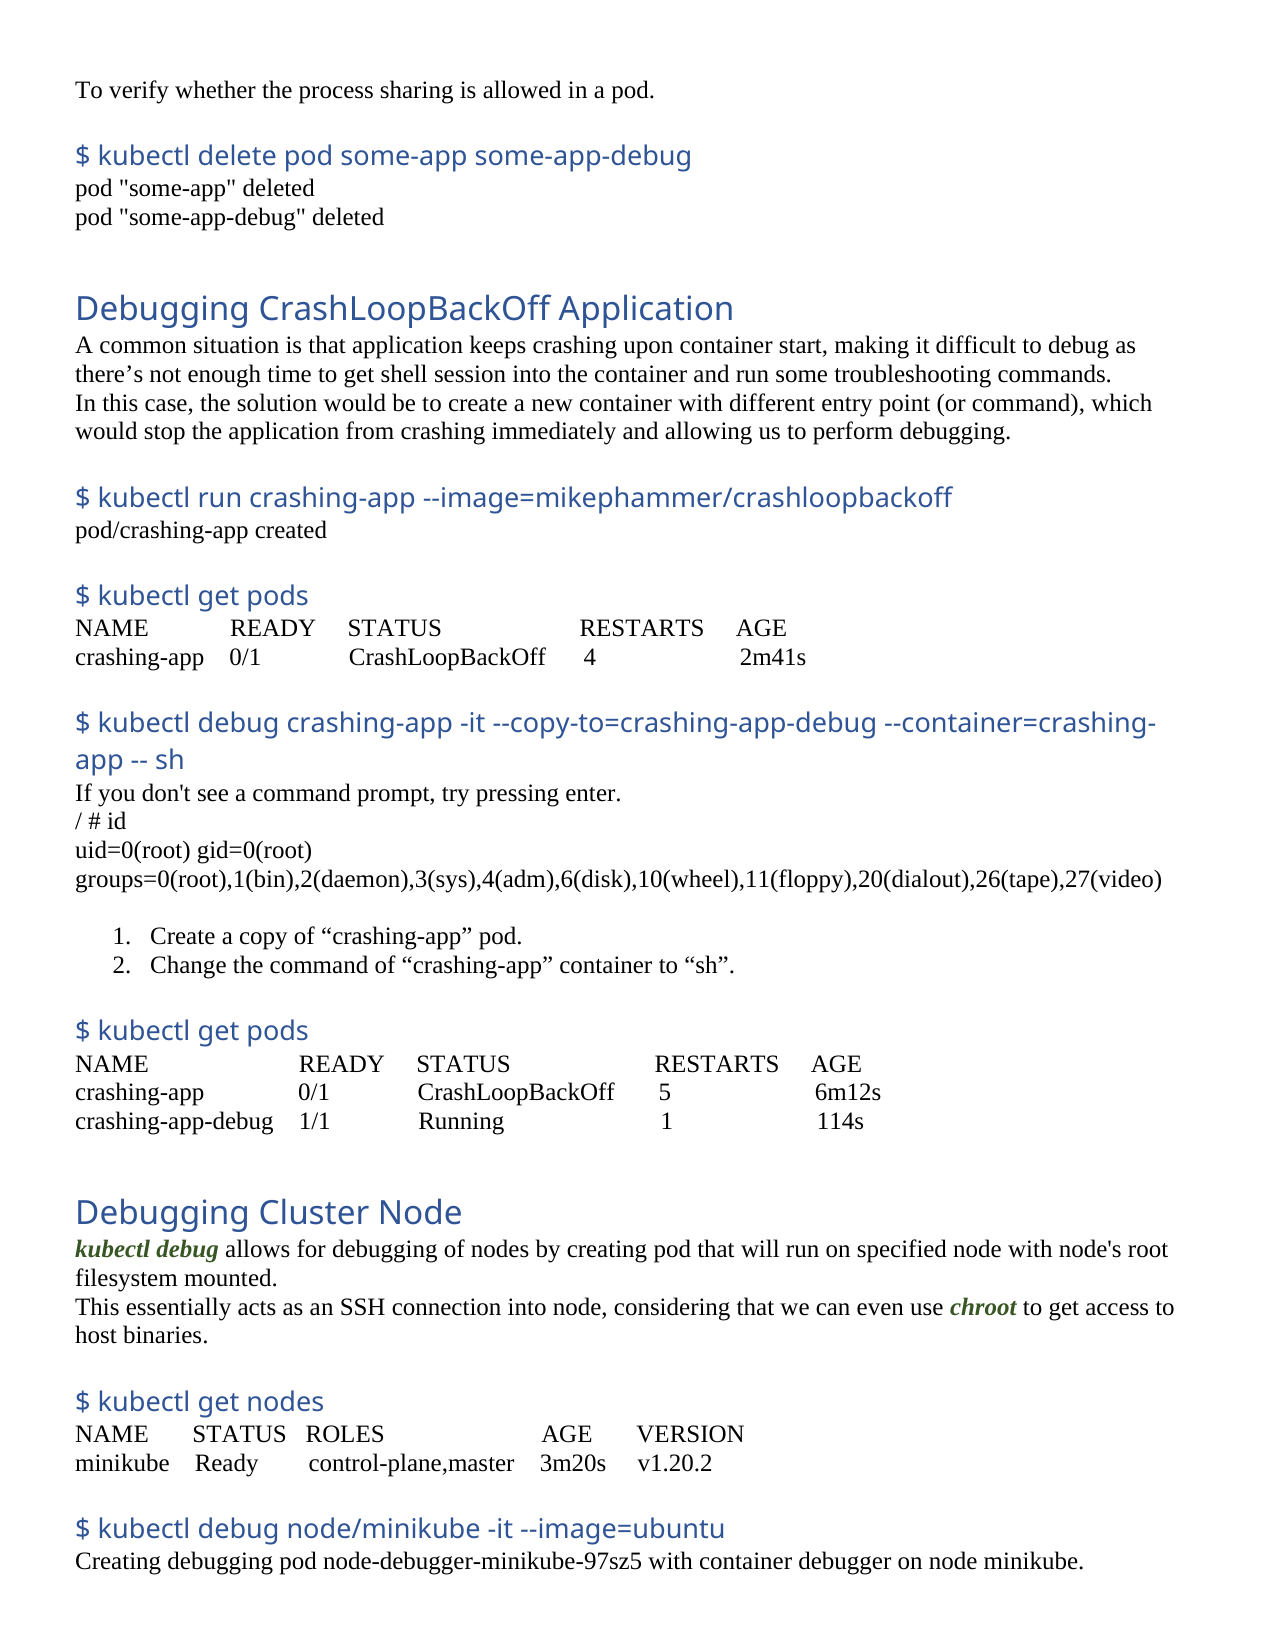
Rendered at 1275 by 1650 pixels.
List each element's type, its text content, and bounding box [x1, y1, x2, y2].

text kubectl debug allows for debugging of nodes by creating pod that will run on specified node with node's root filesystem mounted. [75, 1234, 1200, 1292]
subtitle $ kubectl debug node/minikube -it --image=ubuntu [75, 1509, 1200, 1546]
subtitle $ kubectl get pods [75, 1012, 1200, 1049]
text minikube Ready control-plane,master 3m20s v1.20.2 [75, 1448, 1200, 1476]
text pod "some-app" deleted [75, 173, 1200, 202]
text uid=0(root) gid=0(root) groups=0(root),1(bin),2(daemon),3(sys),4(adm),6(disk),10(wheel),11(floppy),20(dialout),26(tape),27(video) [75, 835, 1200, 893]
text crashing-app 0/1 CrashLoopBackOff 5 6m12s [75, 1077, 1200, 1106]
text A common situation is that application keeps crashing upon container start, making it difficult to debug as there’s not enough time to get shell session into the container and run some troubleshooting commands. [75, 330, 1200, 388]
text NAME STATUS ROLES AGE VERSION [75, 1419, 1200, 1448]
subtitle Debugging CrashLoopBackOff Application [75, 285, 1200, 330]
text crashing-app-debug 1/1 Running 1 114s [75, 1106, 1200, 1135]
text NAME READY STATUS RESTARTS AGE [75, 613, 1200, 642]
subtitle Debugging Cluster Node [75, 1189, 1200, 1234]
subtitle $ kubectl run crashing-app --image=mikephammer/crashloopbackoff [75, 478, 1200, 515]
text / # id [75, 806, 1200, 835]
text If you don't see a command prompt, try pressing enter. [75, 778, 1200, 806]
subtitle $ kubectl get pods [75, 577, 1200, 613]
subtitle $ kubectl delete pod some-app some-app-debug [75, 137, 1200, 173]
text To verify whether the process sharing is allowed in a pod. [75, 75, 1200, 104]
text NAME READY STATUS RESTARTS AGE [75, 1049, 1200, 1077]
text pod "some-app-debug" deleted [75, 202, 1200, 231]
text crashing-app 0/1 CrashLoopBackOff 4 2m41s [75, 642, 1200, 671]
list Create a copy of “crashing-app” pod. [112, 921, 1200, 950]
subtitle $ kubectl debug crashing-app -it --copy-to=crashing-app-debug --container=crashing-app -- sh [75, 704, 1200, 778]
text This essentially acts as an SSH connection into node, considering that we can even use chroot to get access to host binaries. [75, 1292, 1200, 1349]
subtitle $ kubectl get nodes [75, 1382, 1200, 1419]
text pod/crashing-app created [75, 515, 1200, 544]
list Change the command of “crashing-app” container to “sh”. [112, 950, 1200, 979]
text Creating debugging pod node-debugger-minikube-97sz5 with container debugger on node minikube. [75, 1546, 1200, 1575]
text In this case, the solution would be to create a new container with different entry point (or command), which would stop the application from crashing immediately and allowing us to perform debugging. [75, 388, 1200, 445]
